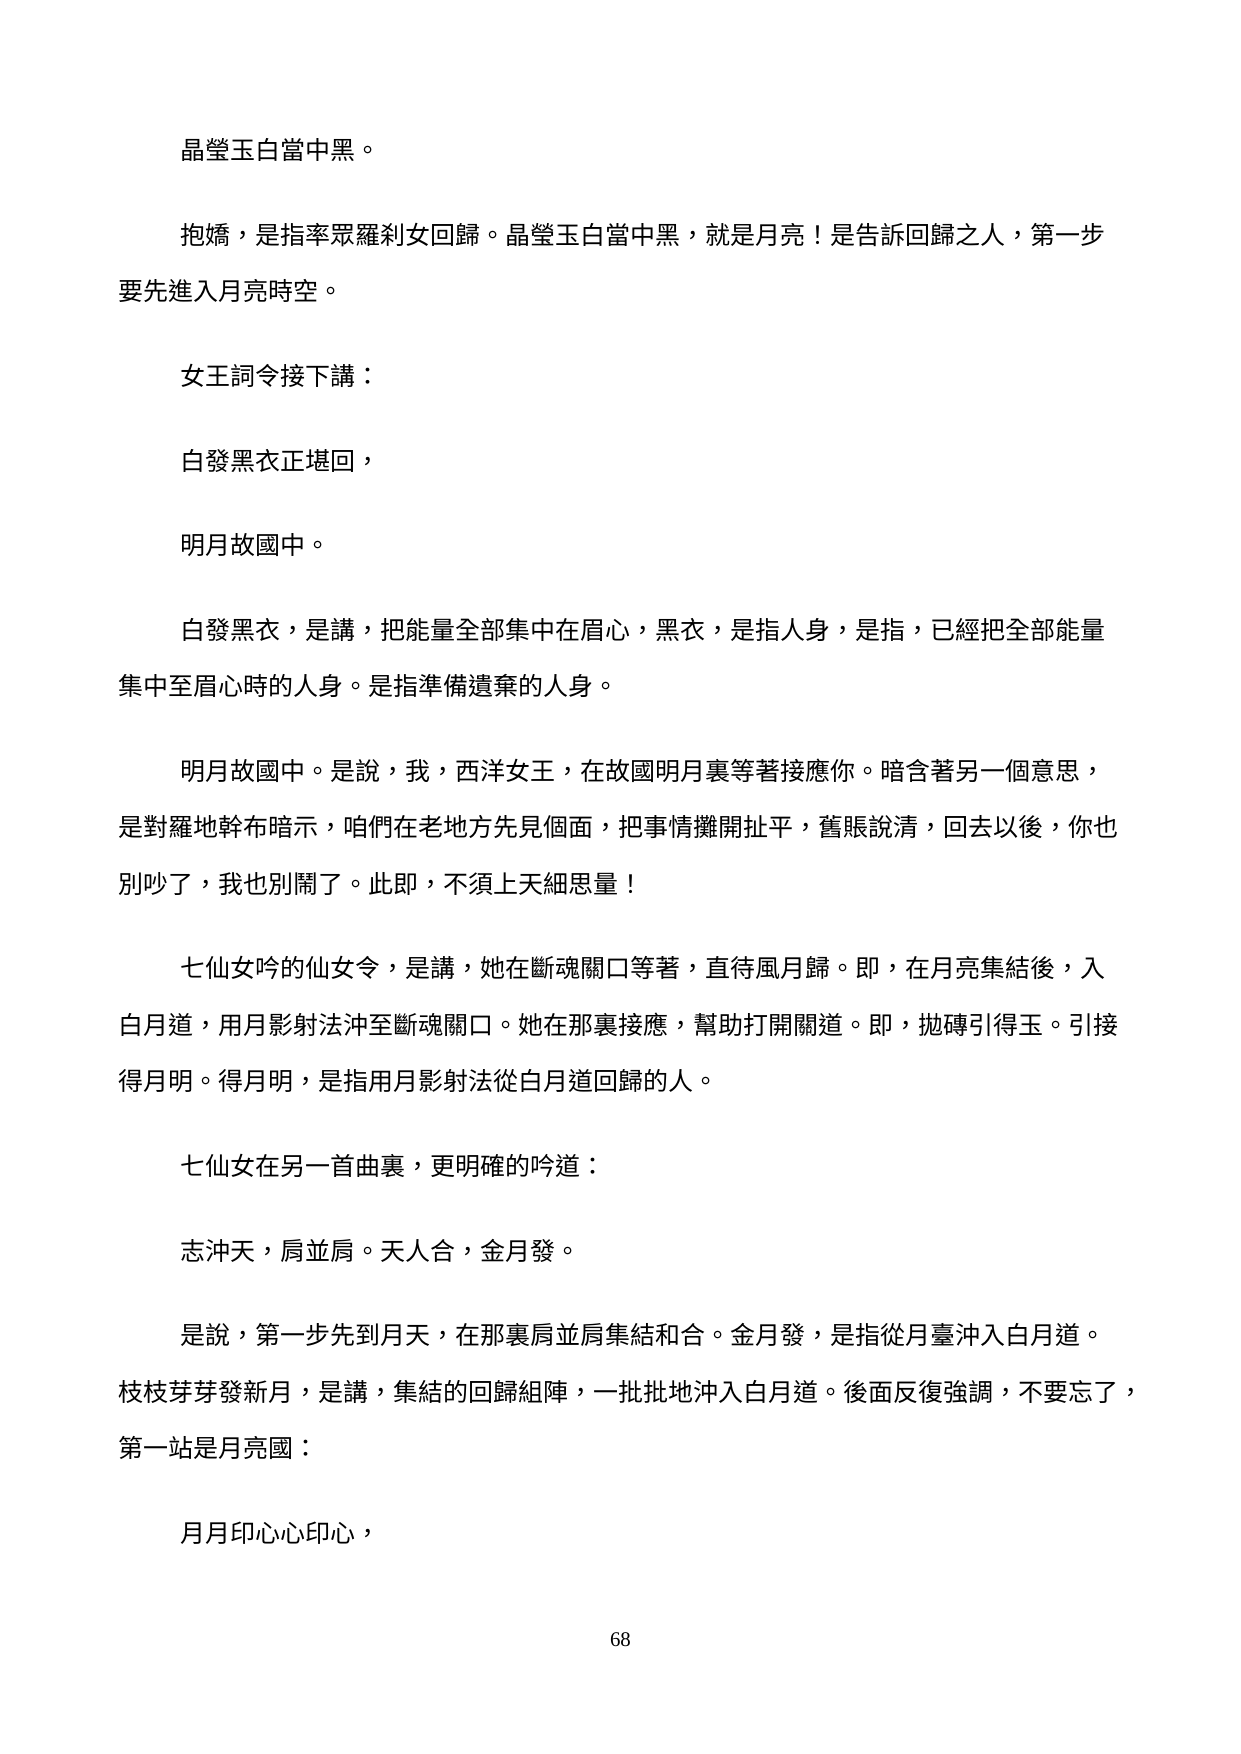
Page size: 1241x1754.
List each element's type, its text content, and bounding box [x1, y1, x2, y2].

text 抱嬌，是指率眾羅刹女回歸。晶瑩玉白當中黑，就是月亮！是告訴回歸之人，第一步要先進入月亮時空。 [118, 214, 1122, 308]
text 晶瑩玉白當中黑。 [118, 130, 1122, 167]
text 七仙女吟的仙女令，是講，她在斷魂關口等著，直待風月歸。即，在月亮集結後，入白月道，用月影射法沖至斷魂關口。她在那裏接應，幫助打開關道。即，拋磚引得玉。引接得月明。得月明，是指用月影射法從白月道回歸的人。 [118, 948, 1122, 1098]
text 月月印心心印心， [118, 1512, 1122, 1550]
text 七仙女在另一首曲裏，更明確的吟道： [118, 1146, 1122, 1183]
text 白發黑衣，是講，把能量全部集中在眉心，黑衣，是指人身，是指，已經把全部能量集中至眉心時的人身。是指準備遺棄的人身。 [118, 610, 1122, 704]
text 志沖天，肩並肩。天人合，金月發。 [118, 1230, 1122, 1268]
text 白發黑衣正堪回， [118, 440, 1122, 478]
text 女王詞令接下講： [118, 356, 1122, 393]
text 明月故國中。 [118, 525, 1122, 563]
text 是說，第一步先到月天，在那裏肩並肩集結和合。金月發，是指從月臺沖入白月道。枝枝芽芽發新月，是講，集結的回歸組陣，一批批地沖入白月道。後面反復強調，不要忘了，第一站是月亮國： [118, 1315, 1122, 1465]
text 明月故國中。是說，我，西洋女王，在故國明月裏等著接應你。暗含著另一個意思，是對羅地幹布暗示，咱們在老地方先見個面，把事情攤開扯平，舊賬說清，回去以後，你也別吵了，我也別鬧了。此即，不須上天細思量！ [118, 751, 1122, 901]
